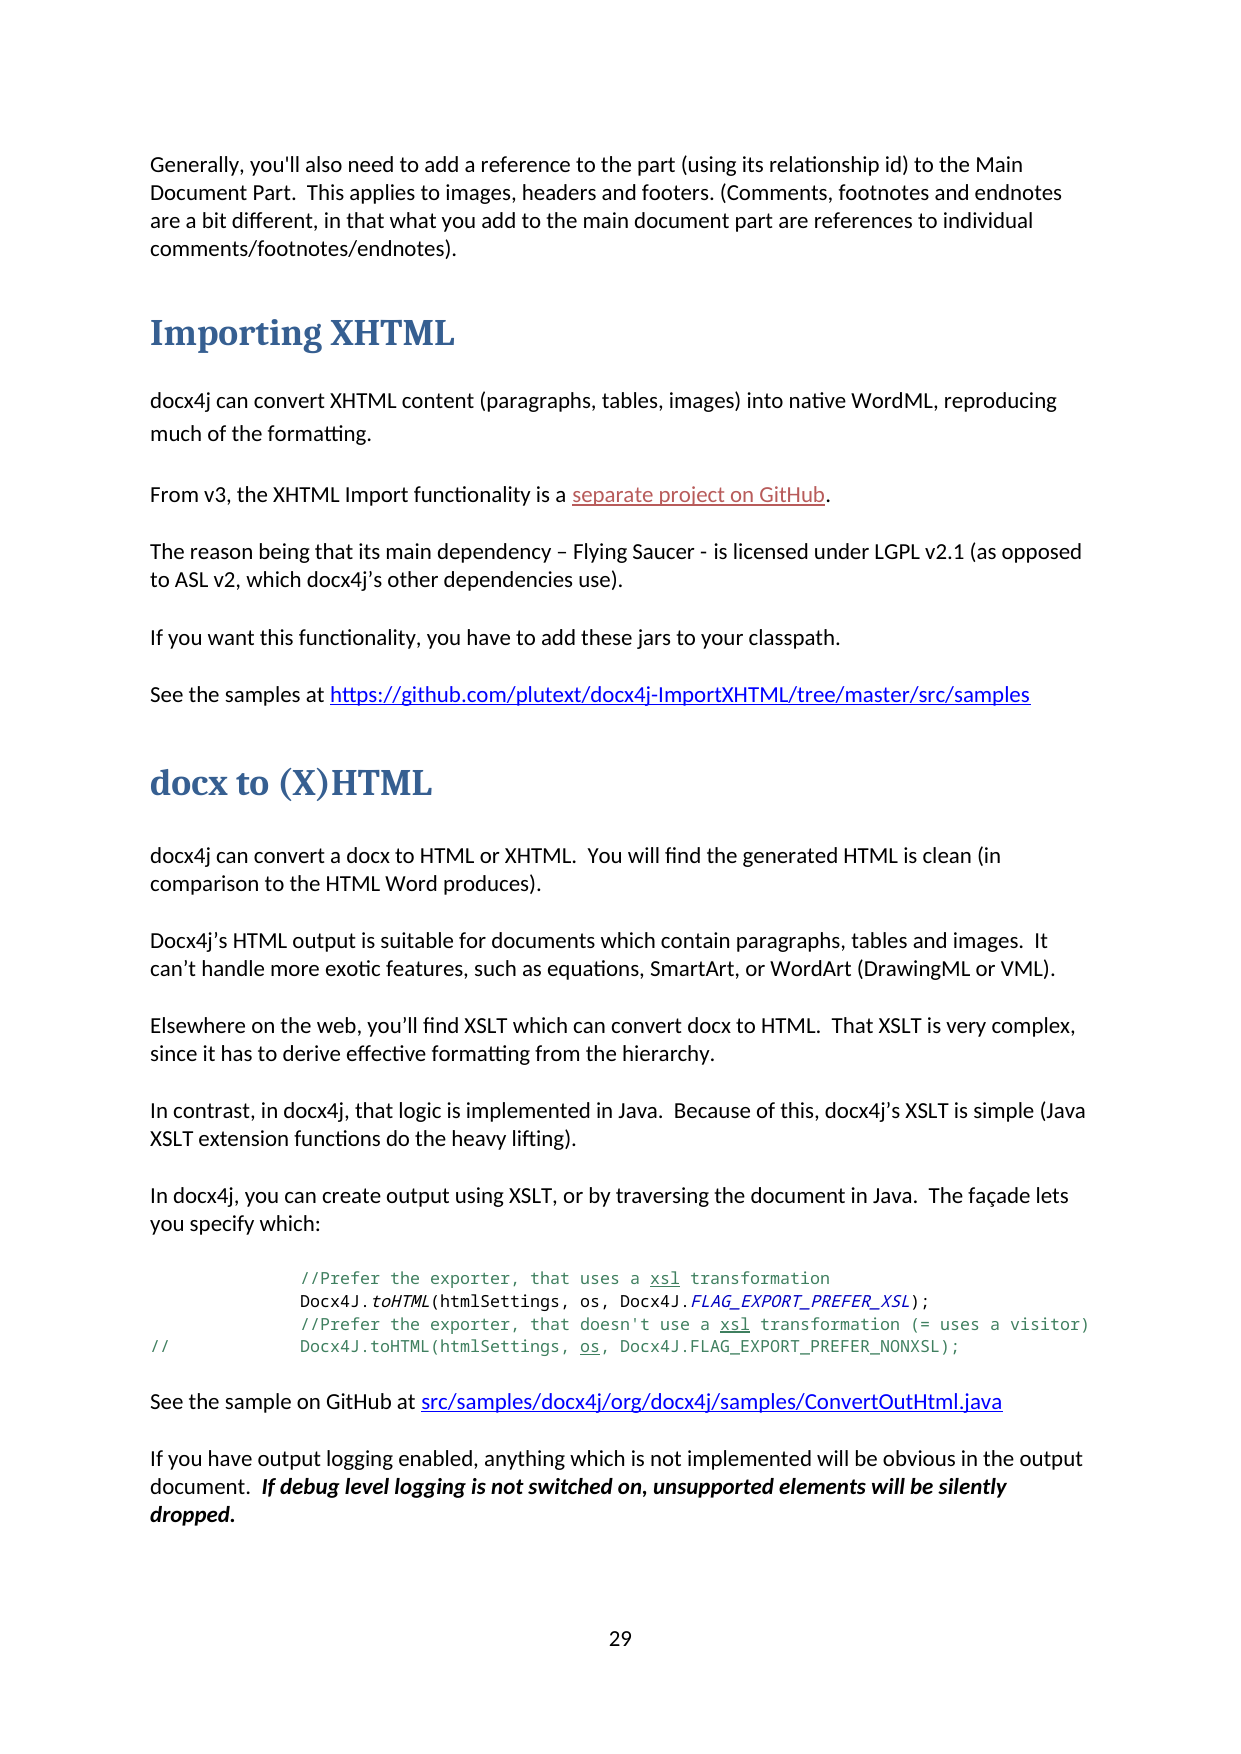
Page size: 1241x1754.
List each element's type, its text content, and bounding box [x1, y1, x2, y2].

text In docx4j, you can create output using XSLT, or by traversing the document in Java. The façade lets you specify which: [150, 1182, 1090, 1238]
subtitle docx to (X)HTML [150, 762, 1090, 805]
text See the samples at https://github.com/plutext/docx4j-ImportXHTML/tree/master/src/samples [150, 680, 1090, 708]
text //Prefer the exporter, that uses a xsl transformation [150, 1267, 1090, 1289]
text The reason being that its main dependency – Flying Saucer - is licensed under LGPL v2.1 (as opposed to ASL v2, which docx4j’s other dependencies use). [150, 537, 1090, 593]
text // Docx4J.toHTML(htmlSettings, os, Docx4J.FLAG_EXPORT_PREFER_NONXSL); [150, 1335, 1090, 1358]
text Docx4j’s HTML output is suitable for documents which contain paragraphs, tables and images. It can’t handle more exotic features, such as equations, SmartArt, or WordArt (DrawingML or VML). [150, 926, 1090, 982]
text If you want this functionality, you have to add these jars to your classpath. [150, 623, 1090, 651]
text If you have output logging enabled, anything which is not implemented will be obvious in the output document. If debug level logging is not switched on, unsupported elements will be silently dropped. [150, 1444, 1090, 1528]
text docx4j can convert a docx to HTML or XHTML. You will find the generated HTML is clean (in comparison to the HTML Word produces). [150, 841, 1090, 897]
text docx4j can convert XHTML content (paragraphs, tables, images) into native WordML, reproducing much of the formatting. [150, 387, 1090, 447]
text Generally, you'll also need to add a reference to the part (using its relationship id) to the Main Document Part. This applies to images, headers and footers. (Comments, footnotes and endnotes are a bit different, in that what you add to the main document part are references to individual comments/footnotes/endnotes). [150, 150, 1090, 262]
text In contrast, in docx4j, that logic is implemented in Java. Because of this, docx4j’s XSLT is simple (Java XSLT extension functions do the heavy lifting). [150, 1096, 1090, 1152]
text See the sample on GitHub at src/samples/docx4j/org/docx4j/samples/ConvertOutHtml.java [150, 1387, 1090, 1415]
text Docx4J.toHTML(htmlSettings, os, Docx4J.FLAG_EXPORT_PREFER_XSL); [150, 1289, 1090, 1312]
text //Prefer the exporter, that doesn't use a xsl transformation (= uses a visitor) [150, 1312, 1090, 1335]
text Elsewhere on the web, you’ll find XSLT which can convert docx to HTML. That XSLT is very complex, since it has to derive effective formatting from the hierarchy. [150, 1011, 1090, 1067]
subtitle Importing XHTML [150, 312, 1090, 355]
text From v3, the XHTML Import functionality is a separate project on GitHub. [150, 480, 1090, 508]
